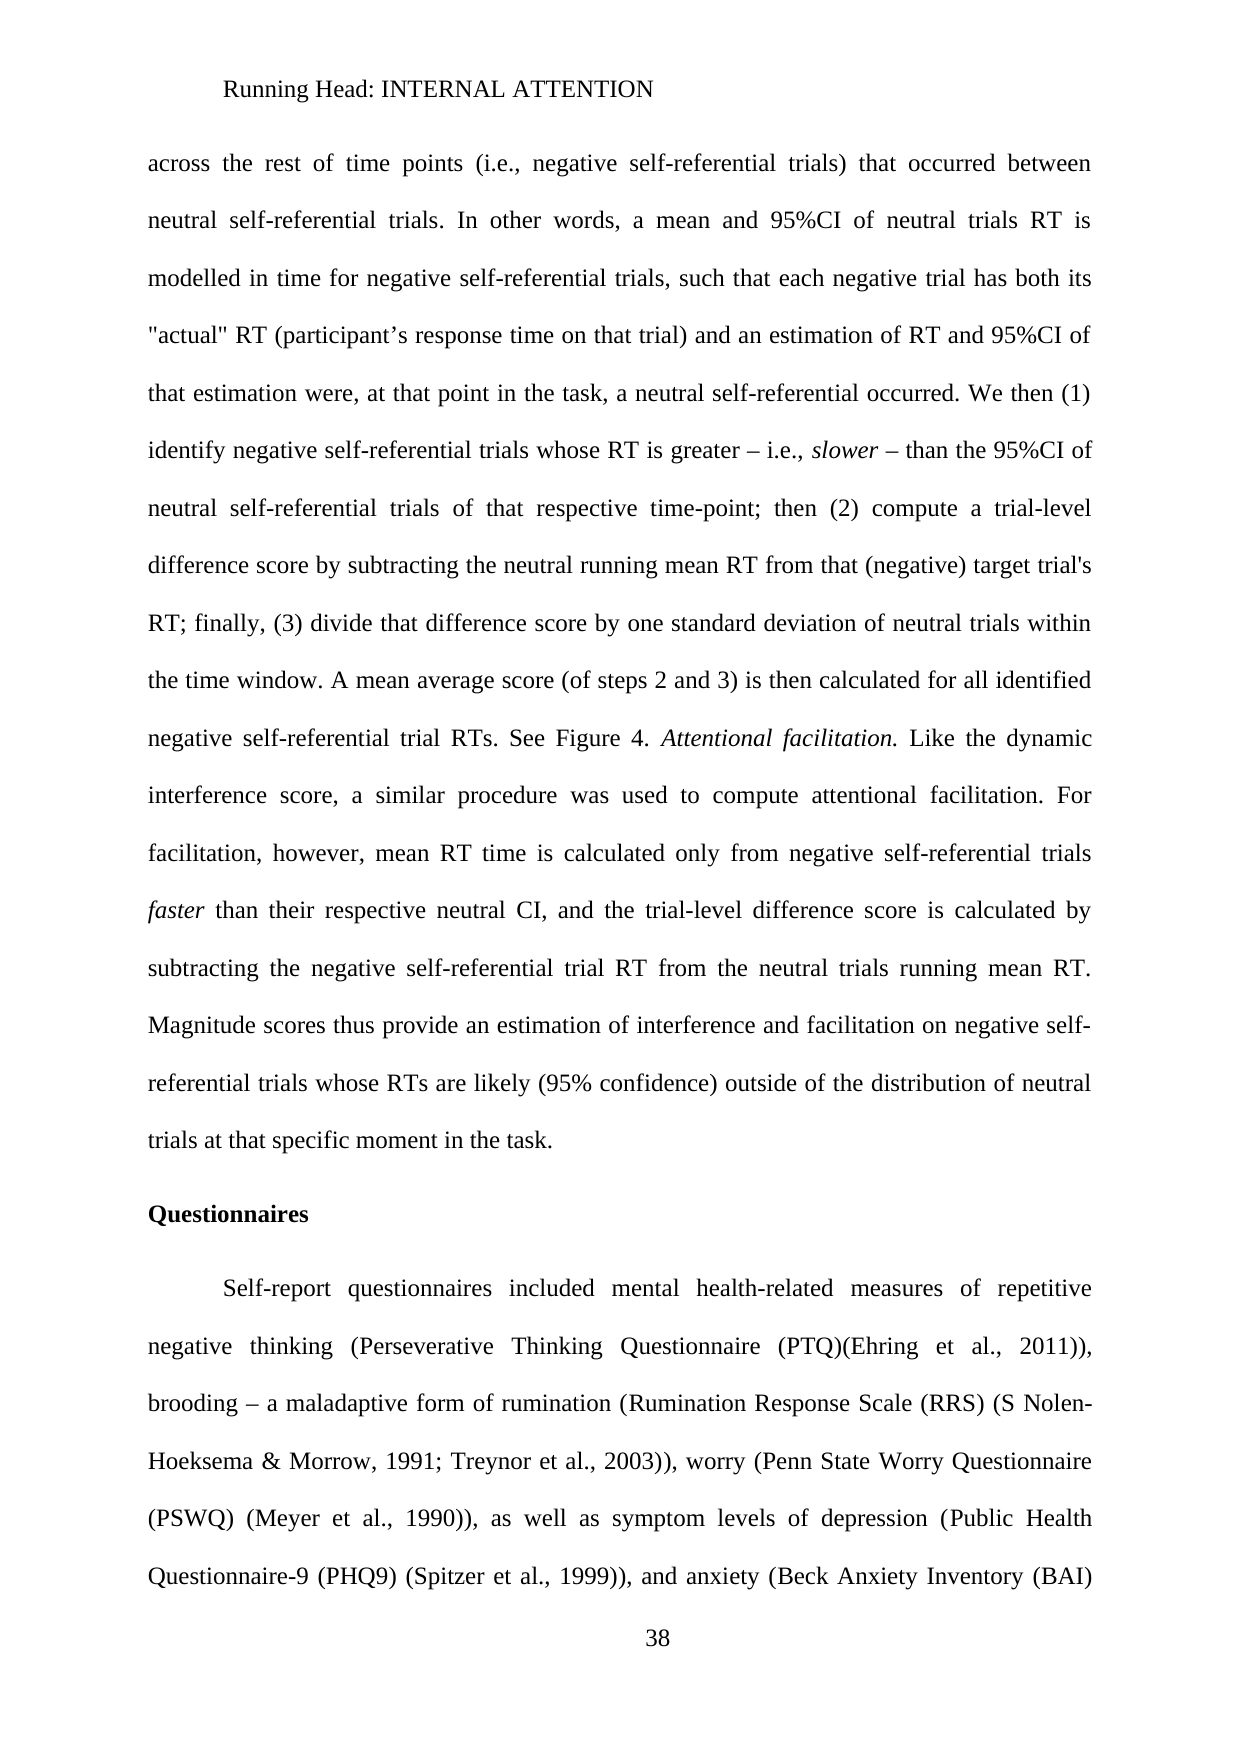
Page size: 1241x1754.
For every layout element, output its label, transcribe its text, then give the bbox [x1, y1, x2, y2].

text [148, 1273, 1092, 1590]
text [148, 148, 1092, 1154]
subtitle Questionnaires [148, 1199, 1092, 1228]
